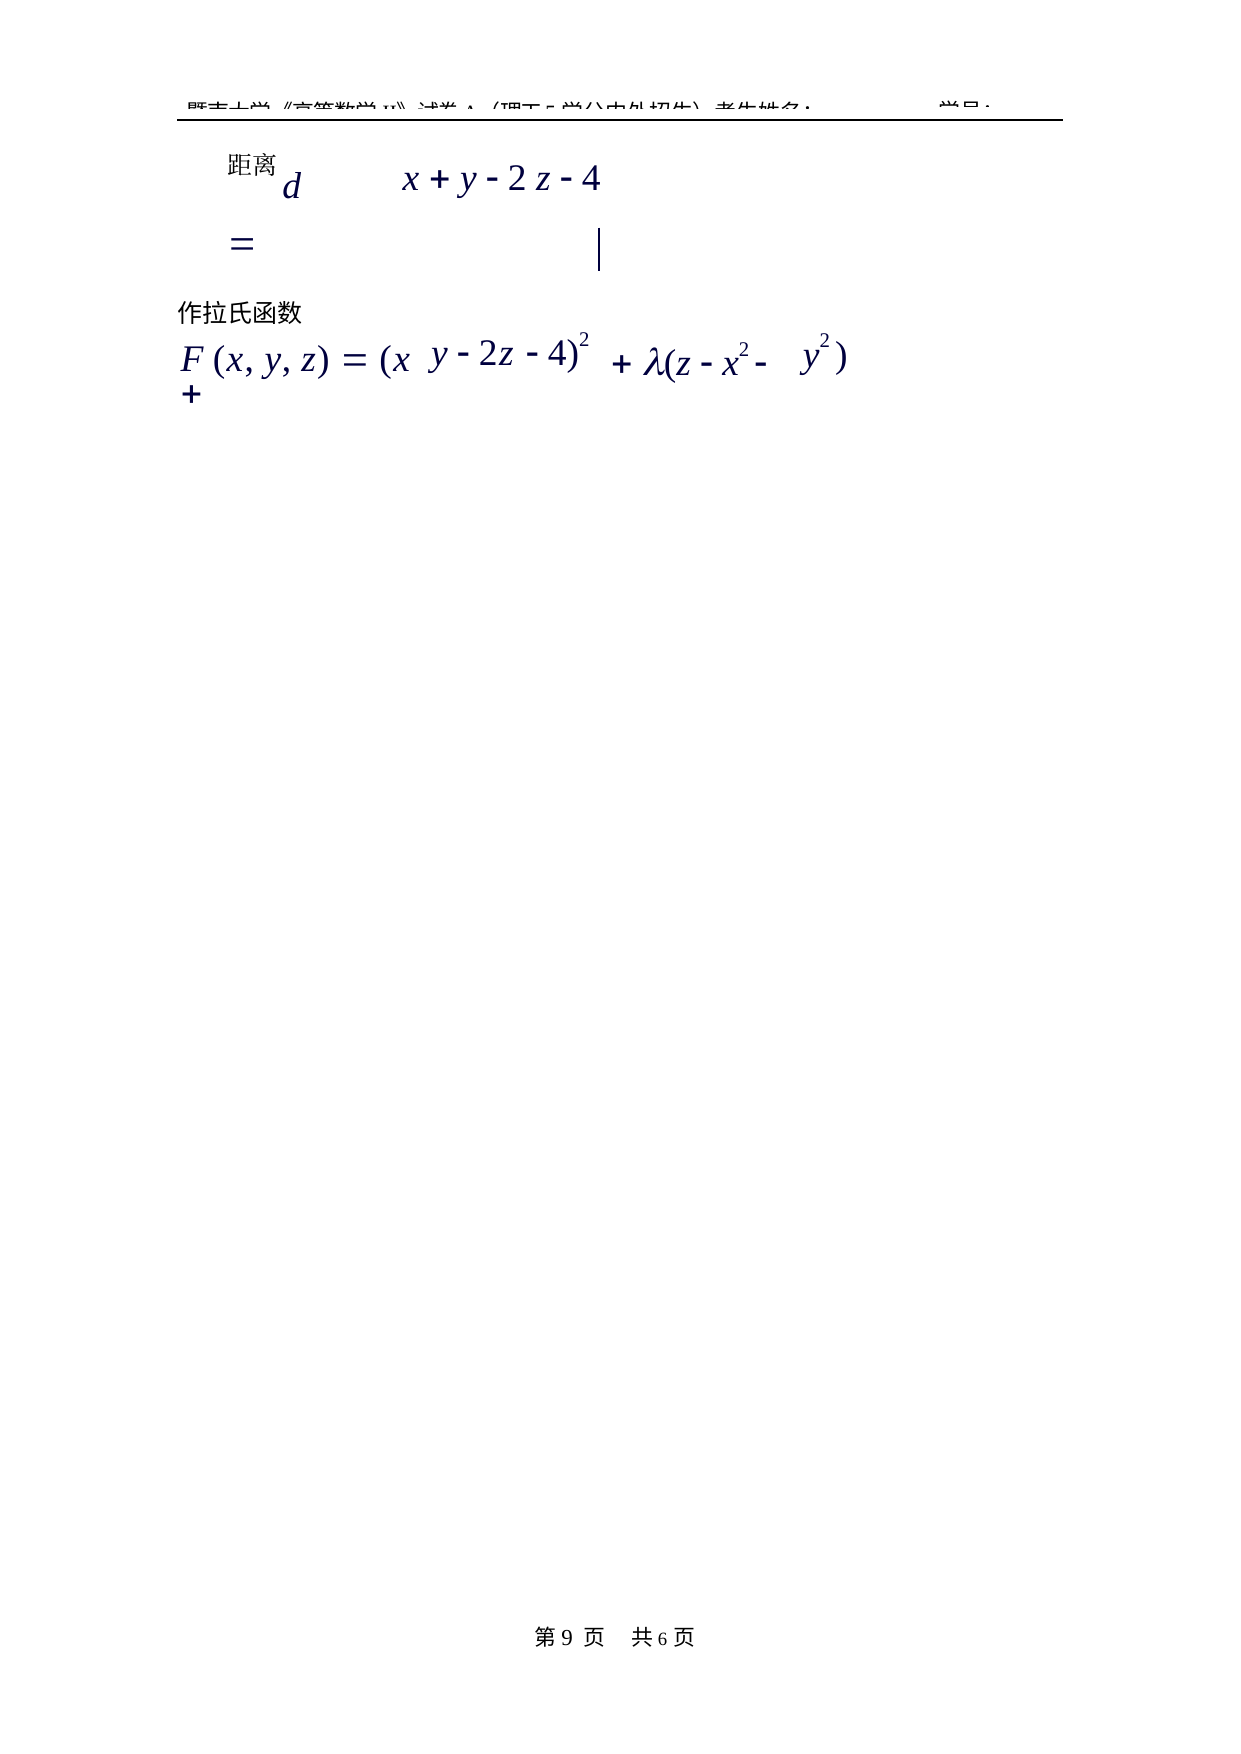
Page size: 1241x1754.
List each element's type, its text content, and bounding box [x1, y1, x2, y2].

text x  y  2 z  4 [402, 156, 1080, 199]
text 作拉氏函数 [177, 293, 419, 329]
text  (z  x2  [611, 337, 792, 384]
text y  2z  4)2 [431, 327, 600, 374]
text F (x, y, z)  (x  [180, 336, 419, 413]
text 距离d  [227, 139, 330, 260]
text y2 ) [803, 328, 1080, 375]
